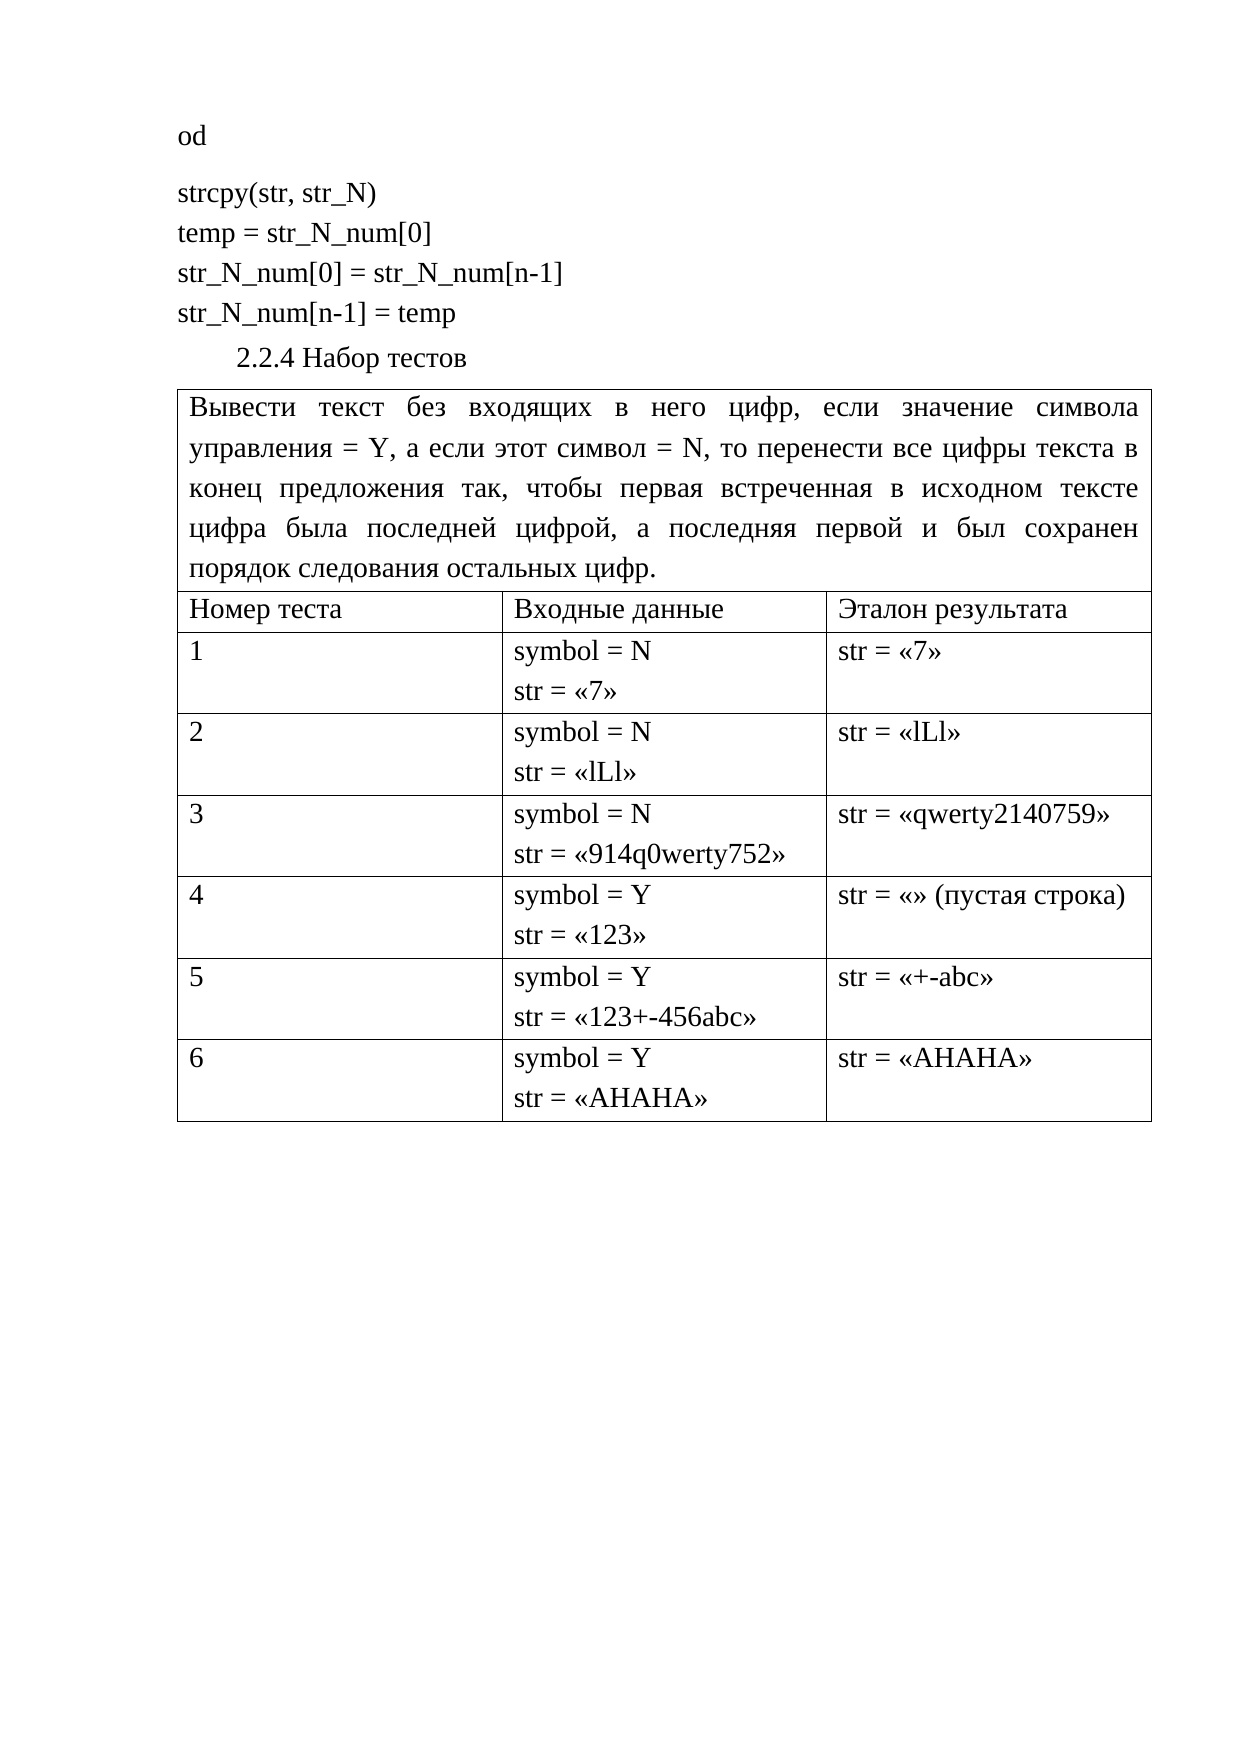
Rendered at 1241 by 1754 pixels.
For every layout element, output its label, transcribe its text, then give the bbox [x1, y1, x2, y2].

text temp = str_N_num[0] [177, 215, 1152, 249]
table_header Вывести текст без входящих в него цифр, если значение символа управления = Y, а если этот символ = N, то перенести все цифры текста в конец предложения так, чтобы первая встреченная в исходном тексте цифра была последней цифрой, а последняя первой и был сохранен порядок следования остальных цифр. [178, 390, 1151, 591]
table_cell 1 [178, 633, 502, 713]
table_cell str = «» (пустая строка) [827, 877, 1151, 958]
table_cell 2 [178, 714, 502, 795]
text strcpy(str, str_N) [177, 175, 1152, 208]
table_cell symbol = N str = «7» [503, 633, 826, 713]
table_cell str = «qwerty2140759» [827, 796, 1151, 876]
text str_N_num[0] = str_N_num[n-1] [177, 255, 1152, 289]
table_cell 6 [178, 1040, 502, 1121]
table_cell symbol = Y str = «123+-456abc» [503, 959, 826, 1039]
table_cell str = «7» [827, 633, 1151, 713]
table_cell Входные данные [503, 592, 826, 632]
table_cell str = «+-abc» [827, 959, 1151, 1039]
table_cell symbol = Y str = «123» [503, 877, 826, 958]
text od [177, 118, 1152, 152]
text str_N_num[n-1] = temp [177, 296, 1152, 329]
table_cell symbol = Y str = «AHAHA» [503, 1040, 826, 1121]
table_cell 4 [178, 877, 502, 958]
table_cell str = «lLl» [827, 714, 1151, 795]
subtitle 2.2.4 Набор тестов [177, 340, 1152, 373]
table_cell symbol = N str = «lLl» [503, 714, 826, 795]
table_cell Номер теста [178, 592, 502, 632]
table_cell symbol = N str = «914q0werty752» [503, 796, 826, 876]
table_cell str = «AHAHA» [827, 1040, 1151, 1121]
table_cell Эталон результата [827, 592, 1151, 632]
table_cell 3 [178, 796, 502, 876]
table_cell 5 [178, 959, 502, 1039]
